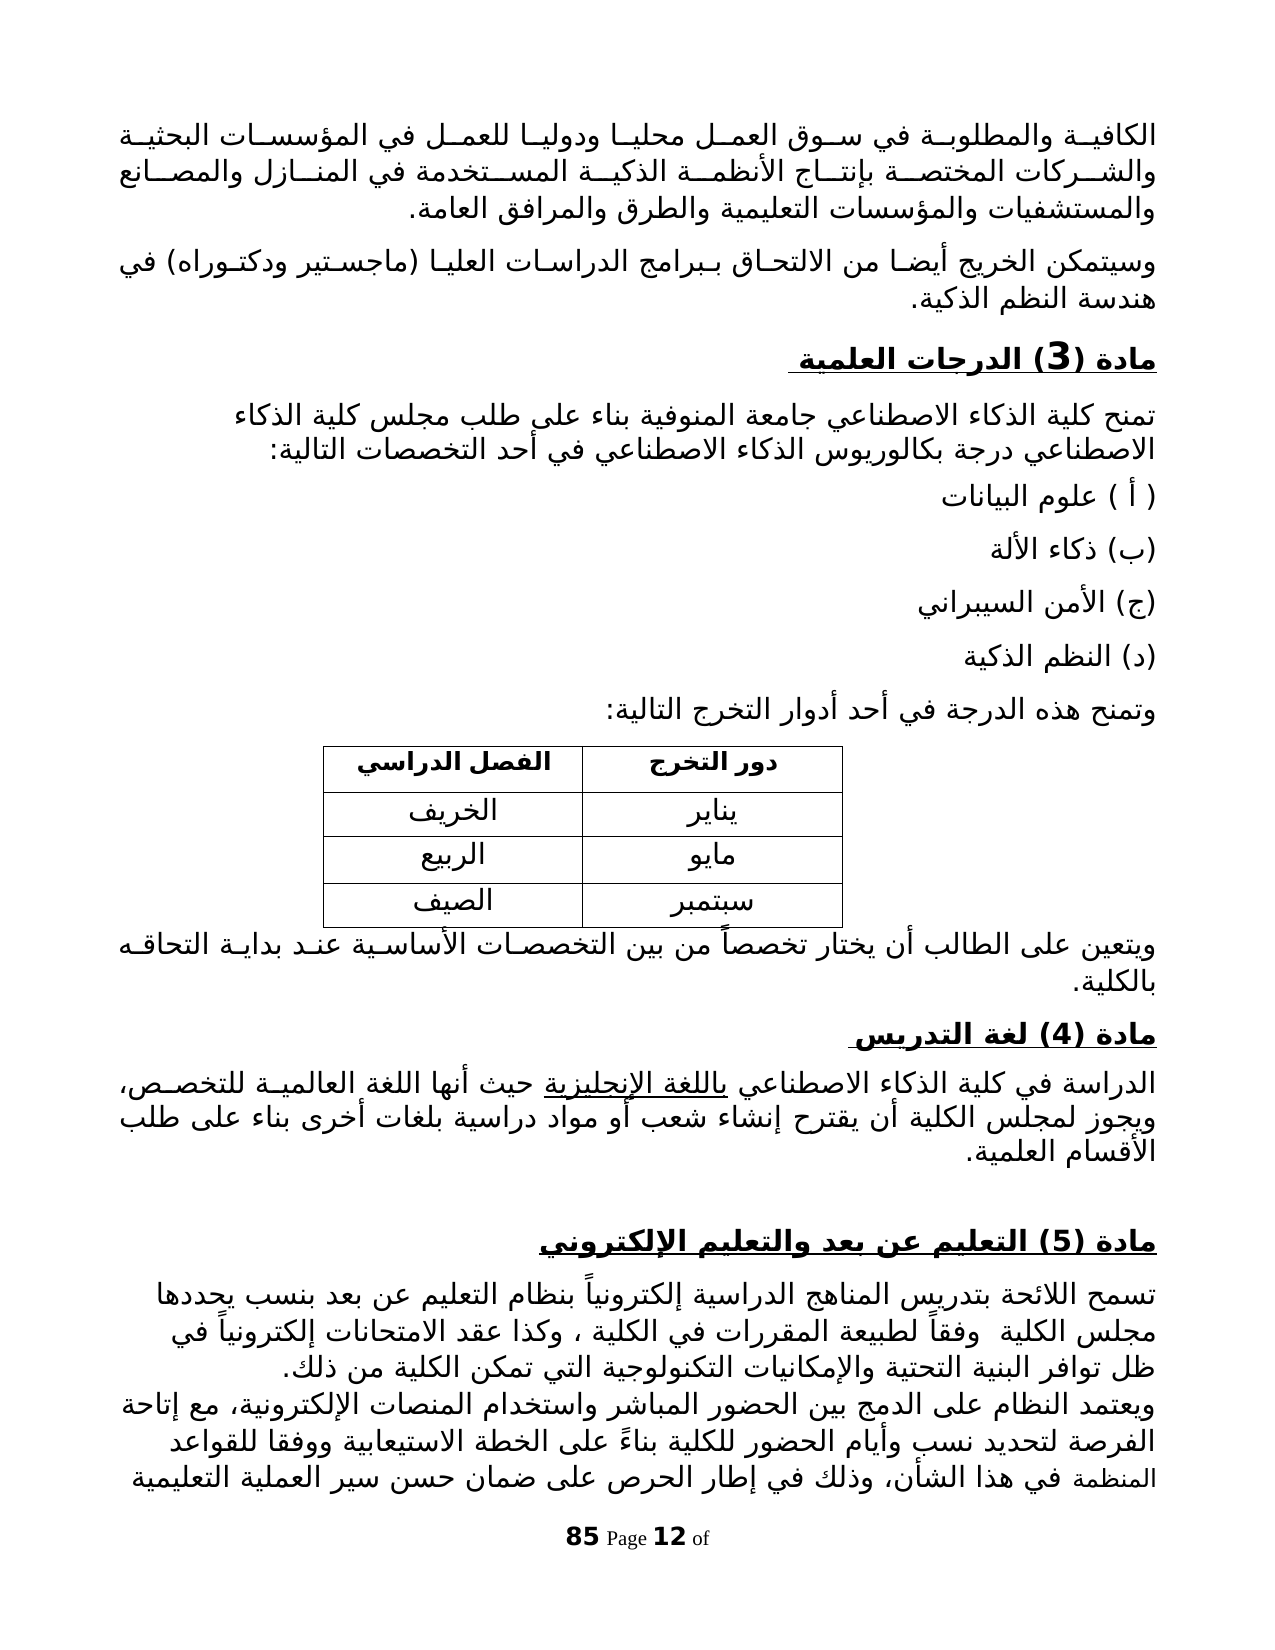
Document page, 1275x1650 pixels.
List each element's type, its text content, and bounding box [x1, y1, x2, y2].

text وسيتمكن الخريج أيضا من الالتحاق ببرامج الدراسات العليا (ماجستير ودكتوراه) في هندسة النظم الذكية. [118, 245, 1157, 315]
text مادة (5) التعليم عن بعد والتعليم الإلكتروني [118, 1224, 1157, 1258]
text (ج) الأمن السيبراني [118, 586, 1157, 619]
text ويعتمد النظام على الدمج بين الحضور المباشر واستخدام المنصات الإلكترونية، مع إتاحة الفرصة لتحديد نسب وأيام الحضور للكلية بناءً على الخطة الاستيعابية ووفقا للقواعد المنظمة في هذا الشأن، وذلك في إطار الحرص على ضمان حسن سير العملية التعليمية [118, 1387, 1157, 1494]
text مادة (4) لغة التدريس [118, 1018, 1157, 1052]
table_cell الخريف [324, 793, 582, 836]
table_header الفصل الدراسي [324, 747, 582, 792]
table_cell سبتمبر [583, 884, 842, 927]
text ويتعين على الطالب أن يختار تخصصاً من بين التخصصات الأساسية عند بداية التحاقه بالكلية. [118, 928, 1157, 998]
table_cell مايو [583, 837, 842, 882]
text (د) النظم الذكية [118, 639, 1157, 673]
text مادة (3) الدرجات العلمية [118, 335, 1157, 378]
table_cell يناير [583, 793, 842, 836]
text تمنح كلية الذكاء الاصطناعي جامعة المنوفية بناء على طلب مجلس كلية الذكاء الاصطناعي درجة بكالوريوس الذكاء الاصطناعي في أحد التخصصات التالية: [118, 398, 1157, 466]
table_header دور التخرج [583, 747, 842, 792]
text (ب) ذكاء الألة [118, 532, 1157, 566]
table_cell الصيف [324, 884, 582, 927]
table_cell الربيع [324, 837, 582, 882]
text ( أ ) علوم البيانات [118, 479, 1157, 513]
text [118, 118, 1157, 225]
text تسمح اللائحة بتدريس المناهج الدراسية إلكترونياً بنظام التعليم عن بعد بنسب يحددها مجلس الكلية وفقاً لطبيعة المقررات في الكلية ، وكذا عقد الامتحانات إلكترونياً في ظل توافر البنية التحتية والإمكانيات التكنولوجية التي تمكن الكلية من ذلك. [118, 1277, 1157, 1384]
subtitle الدراسة في كلية الذكاء الاصطناعي باللغة الإنجليزية حيث أنها اللغة العالمية للتخصص، ويجوز لمجلس الكلية أن يقترح إنشاء شعب أو مواد دراسية بلغات أخرى بناء على طلب الأقسام العلمية. [118, 1067, 1157, 1169]
text وتمنح هذه الدرجة في أحد أدوار التخرج التالية: [118, 692, 1157, 726]
